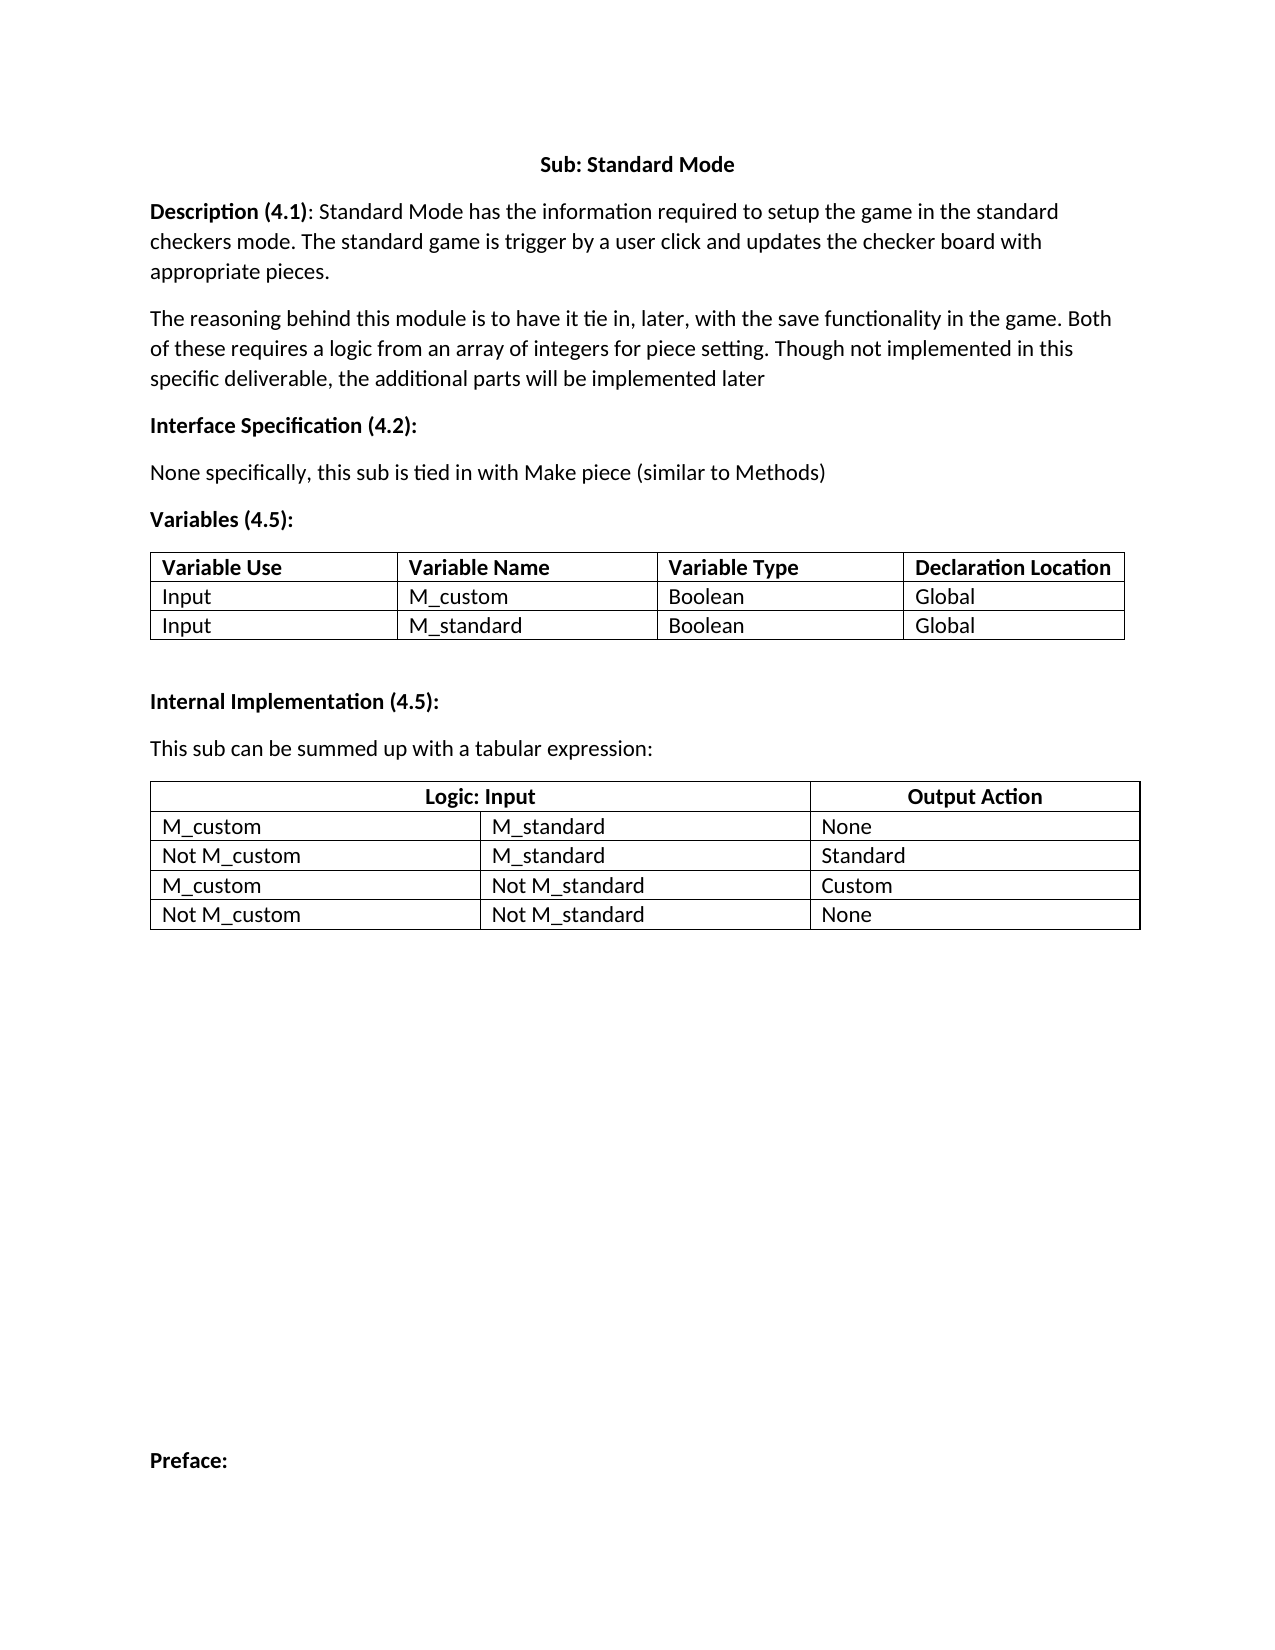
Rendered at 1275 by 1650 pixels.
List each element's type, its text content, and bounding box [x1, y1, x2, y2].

table_cell M_standard [481, 841, 810, 870]
table_cell Custom [811, 871, 1139, 899]
text Variables (4.5): [150, 505, 1125, 533]
table_cell M_standard [398, 611, 657, 639]
text Preface: [150, 1446, 1125, 1474]
text Sub: Standard Mode [150, 150, 1125, 178]
table_cell Not M_custom [151, 900, 480, 929]
table_cell None [811, 900, 1139, 929]
table_header Variable Type [658, 553, 903, 581]
table_cell Input [151, 611, 397, 639]
table_header Output Action [811, 782, 1139, 811]
text This sub can be summed up with a tabular expression: [150, 734, 1125, 762]
table_cell M_custom [151, 871, 480, 899]
table_cell Boolean [658, 611, 903, 639]
table_header Declaration Location [904, 553, 1124, 581]
text Internal Implementation (4.5): [150, 687, 1125, 715]
table_cell M_custom [398, 582, 657, 610]
table_cell M_custom [151, 812, 480, 840]
table_cell M_standard [481, 812, 810, 840]
table_cell Global [904, 611, 1124, 639]
table_header Variable Use [151, 553, 397, 581]
text Description (4.1): Standard Mode has the information required to setup the game in the standard checkers mode. The standard game is trigger by a user click and updates the checker board with appropriate pieces. [150, 197, 1125, 285]
table_cell Global [904, 582, 1124, 610]
table_cell Standard [811, 841, 1139, 870]
table_header Logic: Input [151, 782, 810, 811]
table_cell Input [151, 582, 397, 610]
table_cell Not M_standard [481, 871, 810, 899]
text The reasoning behind this module is to have it tie in, later, with the save functionality in the game. Both of these requires a logic from an array of integers for piece setting. Though not implemented in this specific deliverable, the additional parts will be implemented later [150, 304, 1125, 393]
table_cell None [811, 812, 1139, 840]
table_header Variable Name [398, 553, 657, 581]
text None specifically, this sub is tied in with Make piece (similar to Methods) [150, 458, 1125, 486]
table_cell Not M_standard [481, 900, 810, 929]
table_cell Not M_custom [151, 841, 480, 870]
text Interface Specification (4.2): [150, 411, 1125, 439]
table_cell Boolean [658, 582, 903, 610]
